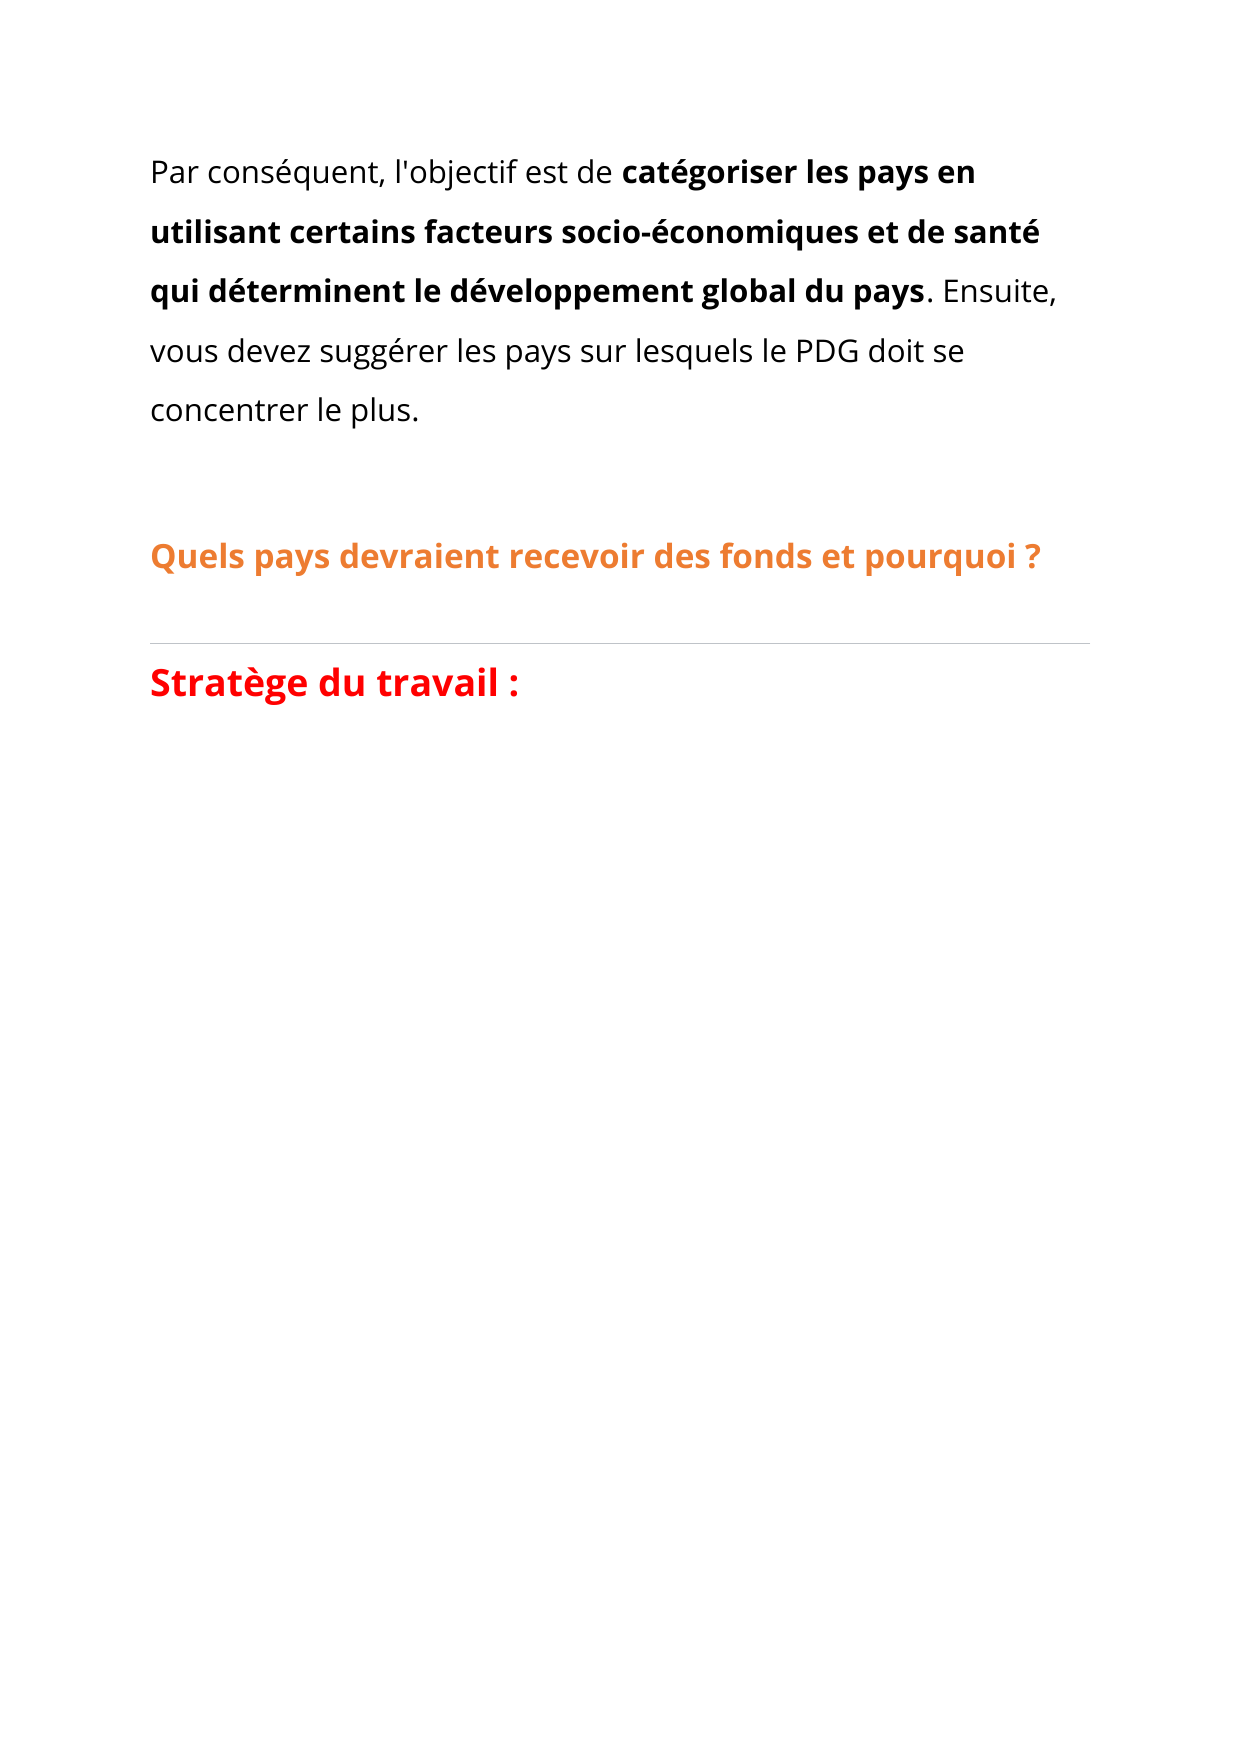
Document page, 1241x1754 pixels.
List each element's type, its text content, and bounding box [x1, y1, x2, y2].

text Par conséquent, l'objectif est de catégoriser les pays en utilisant certains facteurs socio-économiques et de santé qui déterminent le développement global du pays. Ensuite, vous devez suggérer les pays sur lesquels le PDG doit se concentrer le plus. [150, 150, 1090, 431]
text Stratège du travail : [150, 657, 1090, 708]
text Quels pays devraient recevoir des fonds et pourquoi ? [150, 532, 1090, 578]
